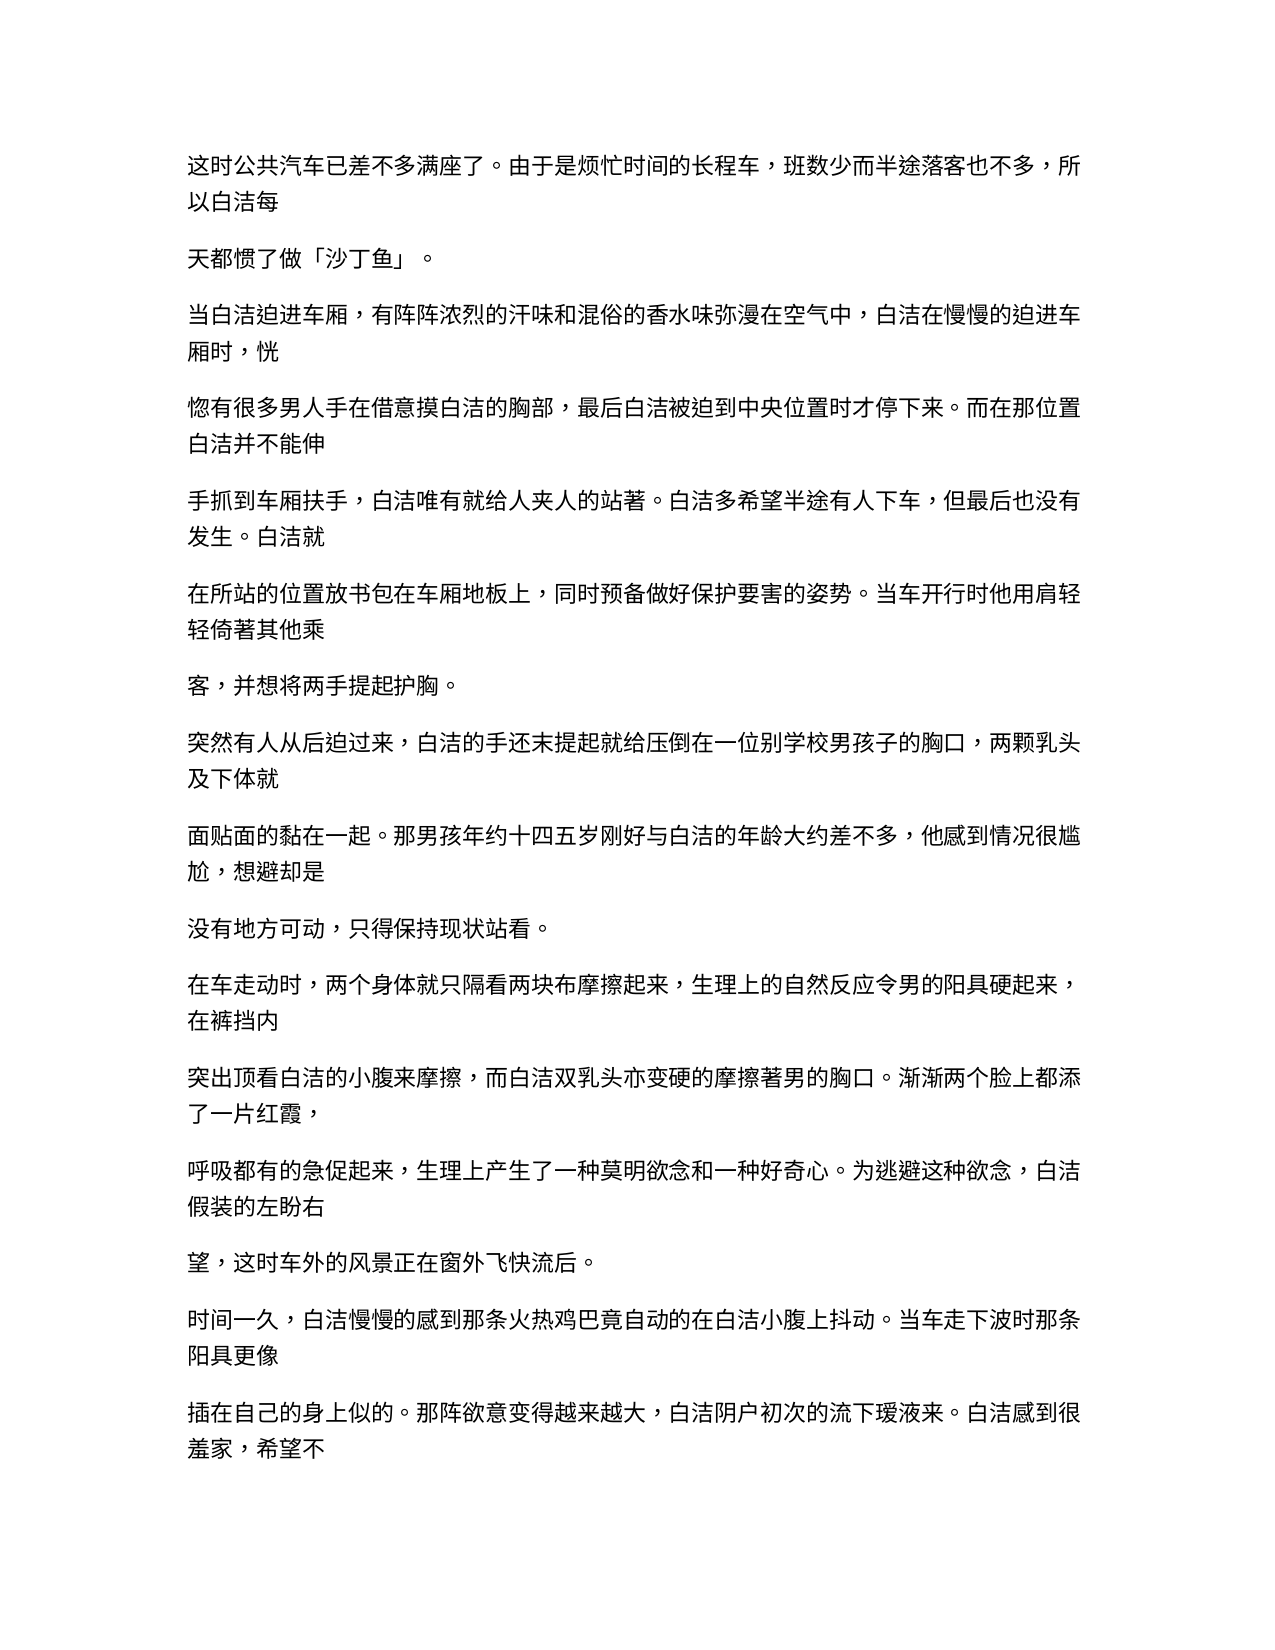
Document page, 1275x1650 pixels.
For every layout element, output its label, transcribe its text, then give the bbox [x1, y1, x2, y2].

text 呼吸都有的急促起来，生理上产生了一种莫明欲念和一种好奇心。为逃避这种欲念，白洁假装的左盼右 [187, 1155, 1087, 1222]
text 当白洁迫进车厢，有阵阵浓烈的汗味和混俗的香水味弥漫在空气中，白洁在慢慢的迫进车厢时，恍 [187, 299, 1087, 367]
text 面贴面的黏在一起。那男孩年约十四五岁刚好与白洁的年龄大约差不多，他感到情况很尴尬，想避却是 [187, 820, 1087, 887]
text 天都惯了做「沙丁鱼」。 [187, 243, 1087, 274]
text 惚有很多男人手在借意摸白洁的胸部，最后白洁被迫到中央位置时才停下来。而在那位置白洁并不能伸 [187, 392, 1087, 459]
text 时间一久，白洁慢慢的感到那条火热鸡巴竟自动的在白洁小腹上抖动。当车走下波时那条阳具更像 [187, 1304, 1087, 1371]
text 手抓到车厢扶手，白洁唯有就给人夹人的站著。白洁多希望半途有人下车，但最后也没有发生。白洁就 [187, 485, 1087, 552]
text 没有地方可动，只得保持现状站看。 [187, 912, 1087, 944]
text 突出顶看白洁的小腹来摩擦，而白洁双乳头亦变硬的摩擦著男的胸口。渐渐两个脸上都添了一片红霞， [187, 1062, 1087, 1129]
text 突然有人从后迫过来，白洁的手还末提起就给压倒在一位别学校男孩子的胸口，两颗乳头及下体就 [187, 727, 1087, 794]
text 望，这时车外的风景正在窗外飞快流后。 [187, 1247, 1087, 1279]
text 插在自己的身上似的。那阵欲意变得越来越大，白洁阴户初次的流下瑷液来。白洁感到很羞家，希望不 [187, 1397, 1087, 1464]
text 在车走动时，两个身体就只隔看两块布摩擦起来，生理上的自然反应令男的阳具硬起来，在裤挡内 [187, 969, 1087, 1036]
text 客，并想将两手提起护胸。 [187, 670, 1087, 702]
text 这时公共汽车已差不多满座了。由于是烦忙时间的长程车，班数少而半途落客也不多，所以白洁每 [187, 150, 1087, 217]
text 在所站的位置放书包在车厢地板上，同时预备做好保护要害的姿势。当车开行时他用肩轻轻倚著其他乘 [187, 578, 1087, 645]
